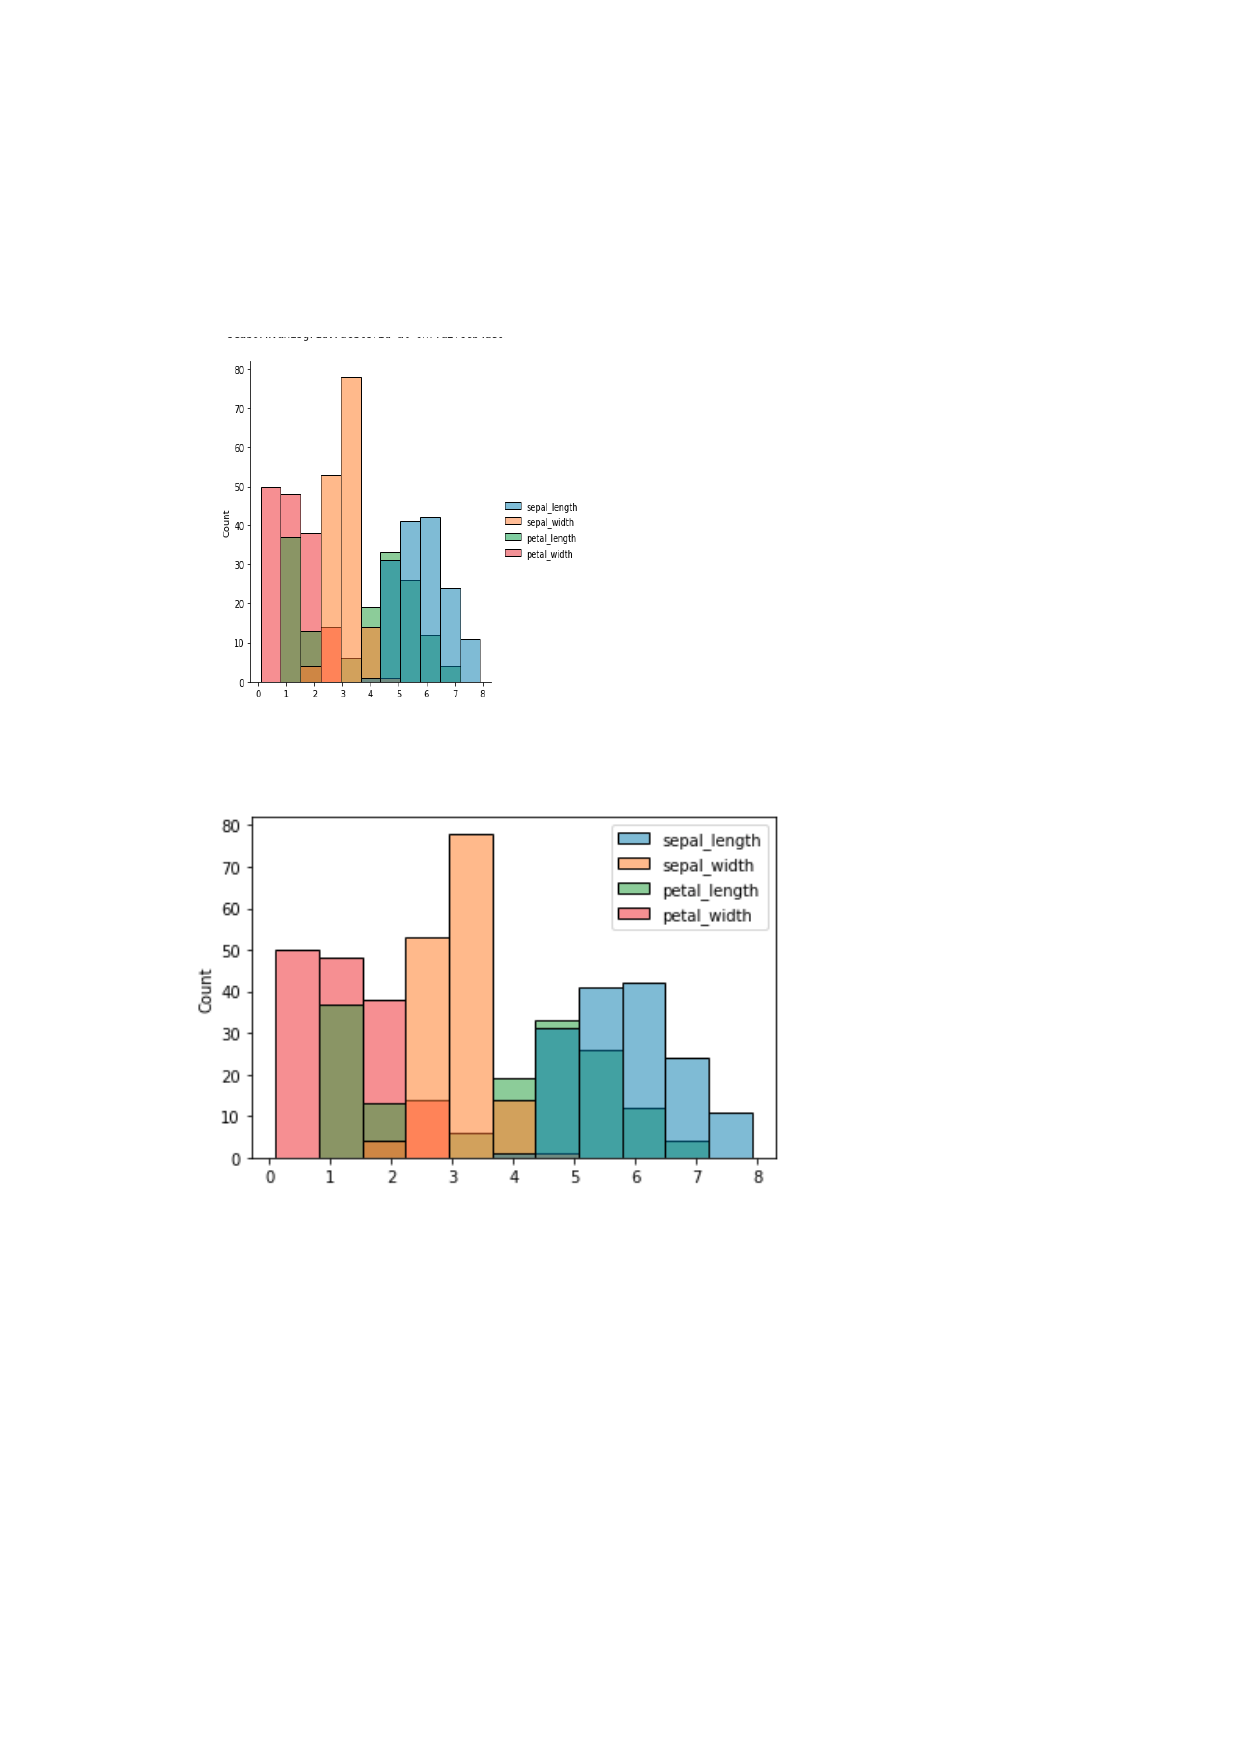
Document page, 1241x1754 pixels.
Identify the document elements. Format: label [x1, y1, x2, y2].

picture [180, 795, 873, 1191]
picture [219, 337, 816, 697]
